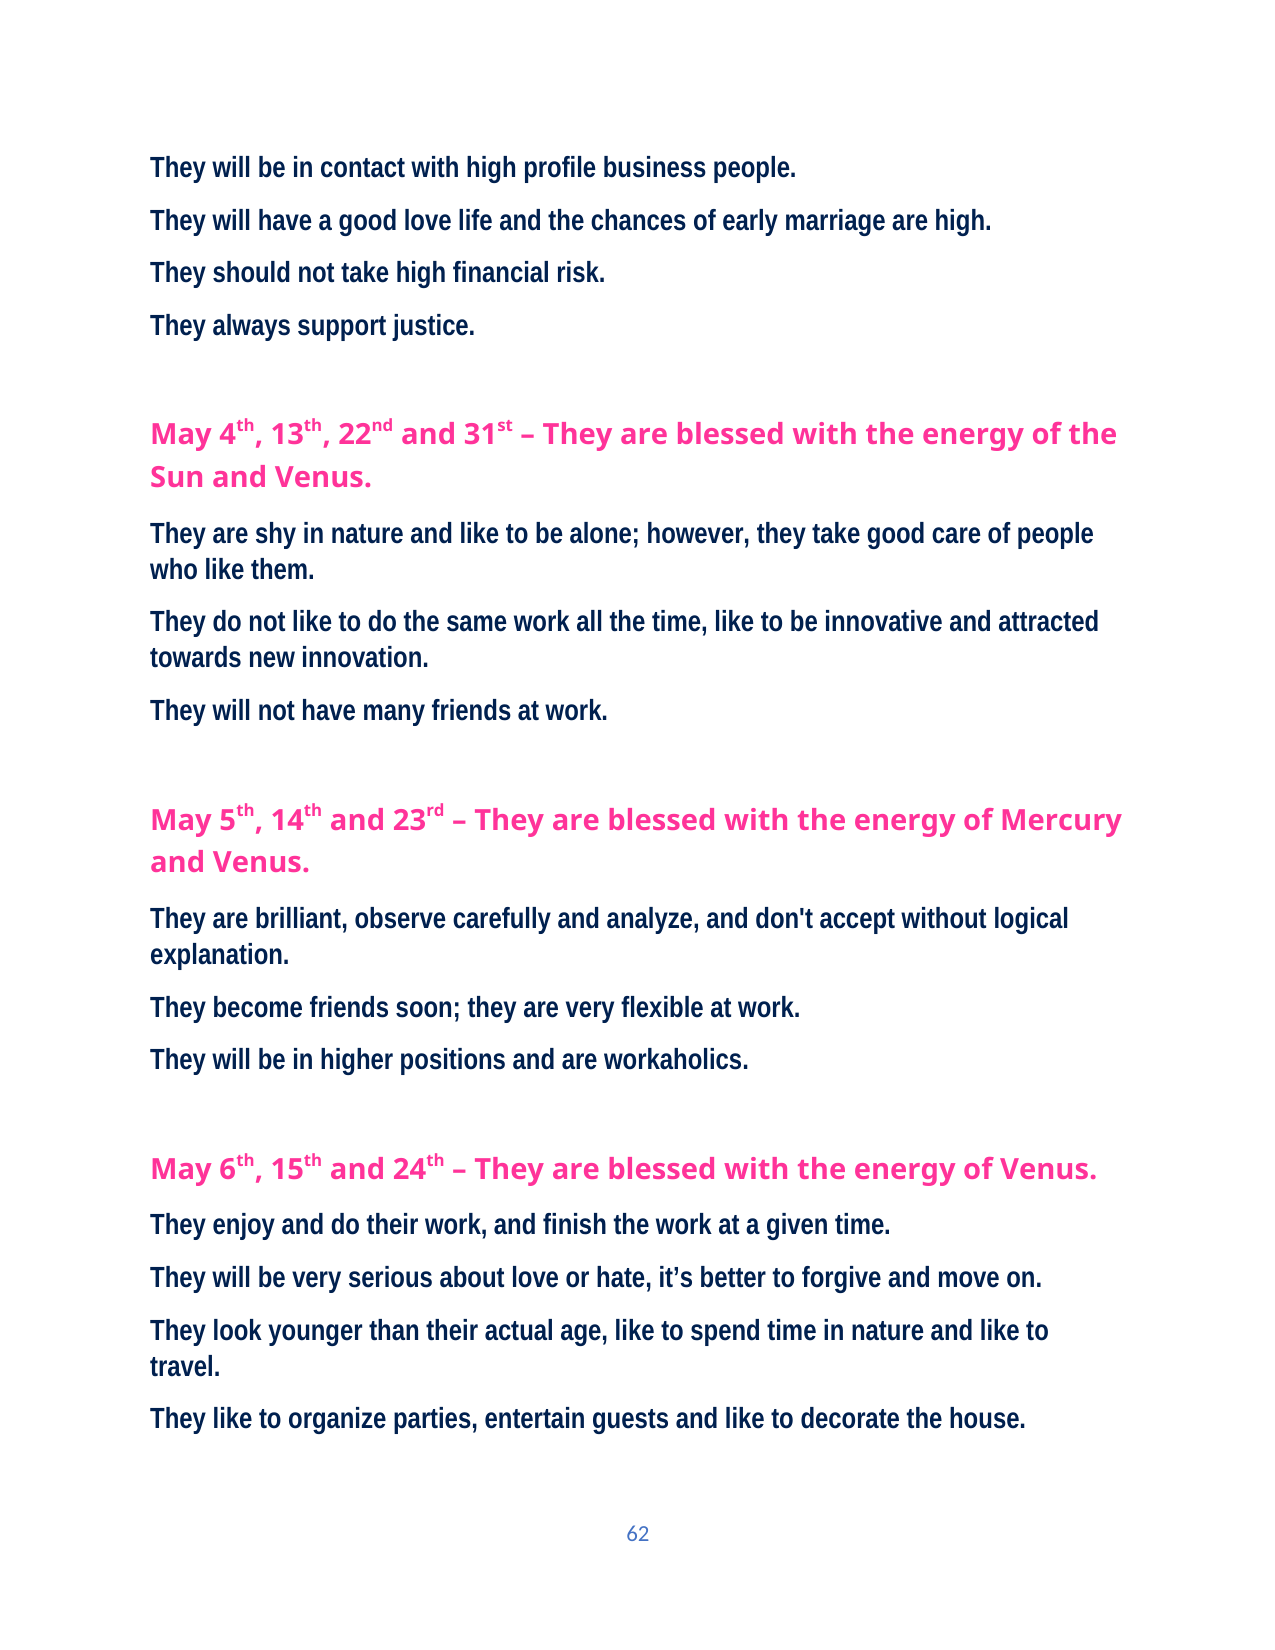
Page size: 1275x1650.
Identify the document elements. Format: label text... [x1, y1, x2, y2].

text They will not have many friends at work. [150, 693, 1125, 727]
text They look younger than their actual age, like to spend time in nature and like to travel. [150, 1313, 1125, 1382]
text They will be in higher positions and workaholics. [150, 1042, 1125, 1076]
text They are brilliant, observe carefully and analyze, and don't accept without logical explanation. [150, 901, 1125, 971]
text May 6th, 15th and 24th – They are blessed with the energy ofVenus. [150, 1148, 1125, 1188]
text They do not like to do the same work all the time, like to be innovative and attracted towards new innovation. [150, 604, 1125, 674]
text They always support justice. [150, 308, 1125, 342]
text They will be very serious about love or hate, it’s better to forgive and move on. [150, 1260, 1125, 1293]
text They should not take high financial risk. [150, 255, 1125, 289]
text May 5th, 14th and 23rd – They are blessed with the energy of Mercury and Venus. [150, 799, 1125, 881]
text They will be in contact with high profile business people. [150, 150, 1125, 183]
text They become friends soon; they are very flexible at work. [150, 990, 1125, 1023]
text They like to organize parties, entertain guests and like to decorate the house. [150, 1402, 1125, 1435]
text They enjoy and do their work, and finish the work at a given time. [150, 1207, 1125, 1241]
text May 4th, 13th, 22nd and 31st – They are blessed with the energy of the Sun and Venus. [150, 413, 1125, 496]
text They will have a good love life and chances of early marriage are high. [150, 203, 1125, 236]
text They are shy in nature and like to be ; however, they take good care of people who like them. [150, 516, 1125, 585]
